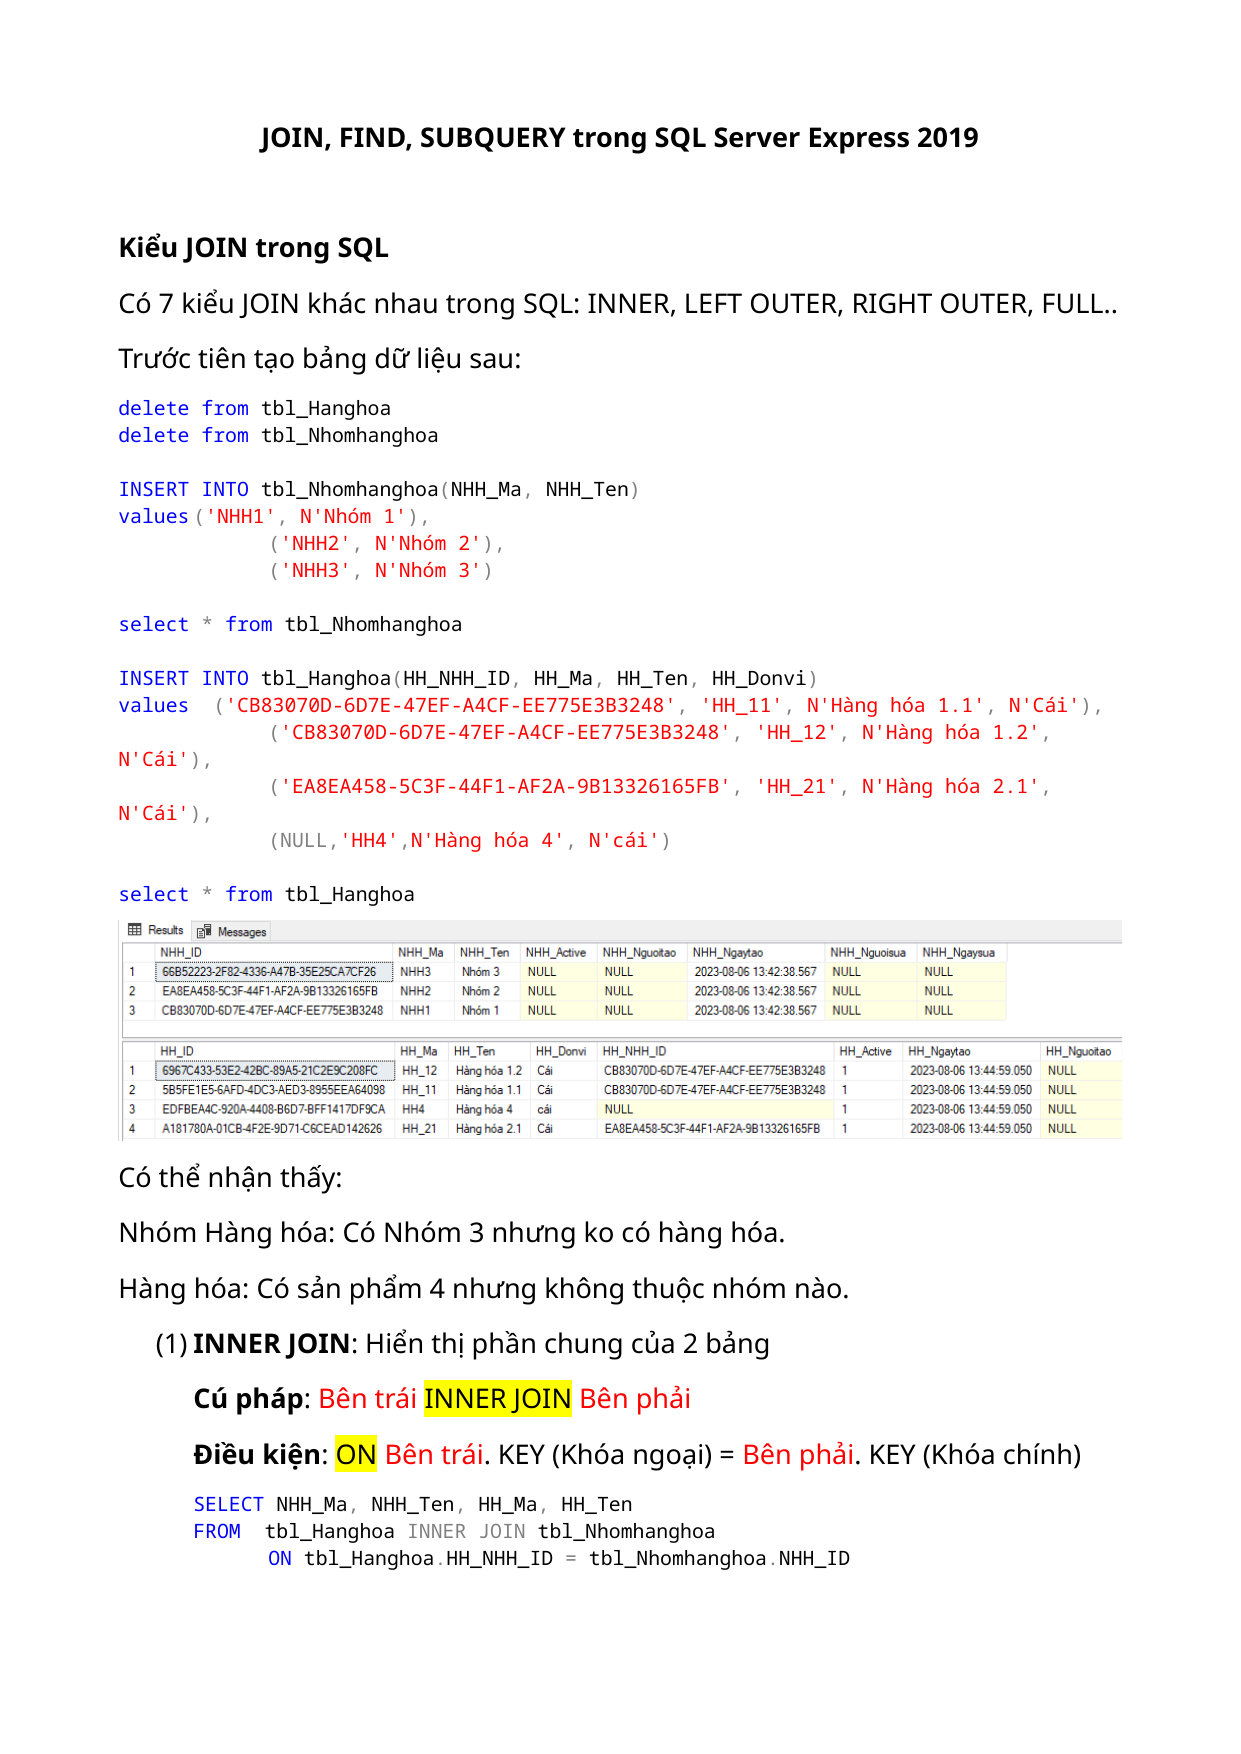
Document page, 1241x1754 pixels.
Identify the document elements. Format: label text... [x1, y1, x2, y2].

text select * from tbl_Nhomhanghoa [118, 611, 1122, 637]
text ('EA8EA458-5C3F-44F1-AF2A-9B13326165FB', 'HH_21', N'Hàng hóa 2.1', N'Cái'), [118, 772, 1122, 826]
text Hàng hóa: Có sản phẩm 4 nhưng không thuộc nhóm nào. [118, 1269, 1122, 1306]
list Điều kiện: ON Bên trái. KEY (Khóa ngoại) = Bên phải. KEY (Khóa chính) [377, 1435, 1122, 1472]
text INSERT INTO tbl_Hanghoa(HH_NHH_ID, HH_Ma, HH_Ten, HH_Donvi) [118, 664, 1122, 691]
list ON tbl_Hanghoa.HH_NHH_ID = tbl_Nhomhanghoa.NHH_ID [268, 1544, 1122, 1571]
list Cú pháp: Bên trái INNER JOIN Bên phải [193, 1380, 424, 1417]
text (NULL,'HH4',N'Hàng hóa 4', N'cái') [118, 826, 1122, 853]
text Có 7 kiểu JOIN khác nhau trong SQL: INNER, LEFT OUTER, RIGHT OUTER, FULL.. [118, 284, 1122, 321]
text ('NHH2', N'Nhóm 2'), [118, 529, 1122, 557]
text INSERT INTO tbl_Nhomhanghoa(NHH_Ma, NHH_Ten) [118, 476, 1122, 503]
text Có thể nhận thấy: [118, 1158, 1122, 1195]
text select * from tbl_Hanghoa [118, 880, 1122, 907]
list Điều kiện: ON Bên trái. KEY (Khóa ngoại) = Bên phải. KEY (Khóa chính) [193, 1435, 335, 1472]
list Cú pháp: Bên trái INNER JOIN Bên phải [572, 1380, 1122, 1417]
text JOIN, FIND, SUBQUERY trong SQL Server Express 2019 [118, 118, 1122, 155]
text Nhóm Hàng hóa: Có Nhóm 3 nhưng ko có hàng hóa. [118, 1214, 1122, 1251]
text SELECT NHH_Ma, NHH_Ten, HH_Ma, HH_Ten [193, 1490, 1122, 1517]
text FROM tbl_Hanghoa INNER JOIN tbl_Nhomhanghoa [193, 1517, 1122, 1544]
text Kiểu JOIN trong SQL [118, 229, 1122, 266]
text Trước tiên tạo bảng dữ liệu sau: [118, 339, 1122, 376]
text values ('NHH1', N'Nhóm 1'), [118, 503, 1122, 529]
text delete from tbl_Hanghoa [118, 395, 1122, 422]
text ('CB83070D-6D7E-47EF-A4CF-EE775E3B3248', 'HH_12', N'Hàng hóa 1.2', N'Cái'), [118, 718, 1122, 772]
list INNER JOIN: Hiển thị phần chung của 2 bảng [156, 1324, 1122, 1361]
text delete from tbl_Nhomhanghoa [118, 422, 1122, 449]
text values ('CB83070D-6D7E-47EF-A4CF-EE775E3B3248', 'HH_11', N'Hàng hóa 1.1', N'Cái'), [118, 691, 1122, 718]
text ('NHH3', N'Nhóm 3') [118, 557, 1122, 583]
